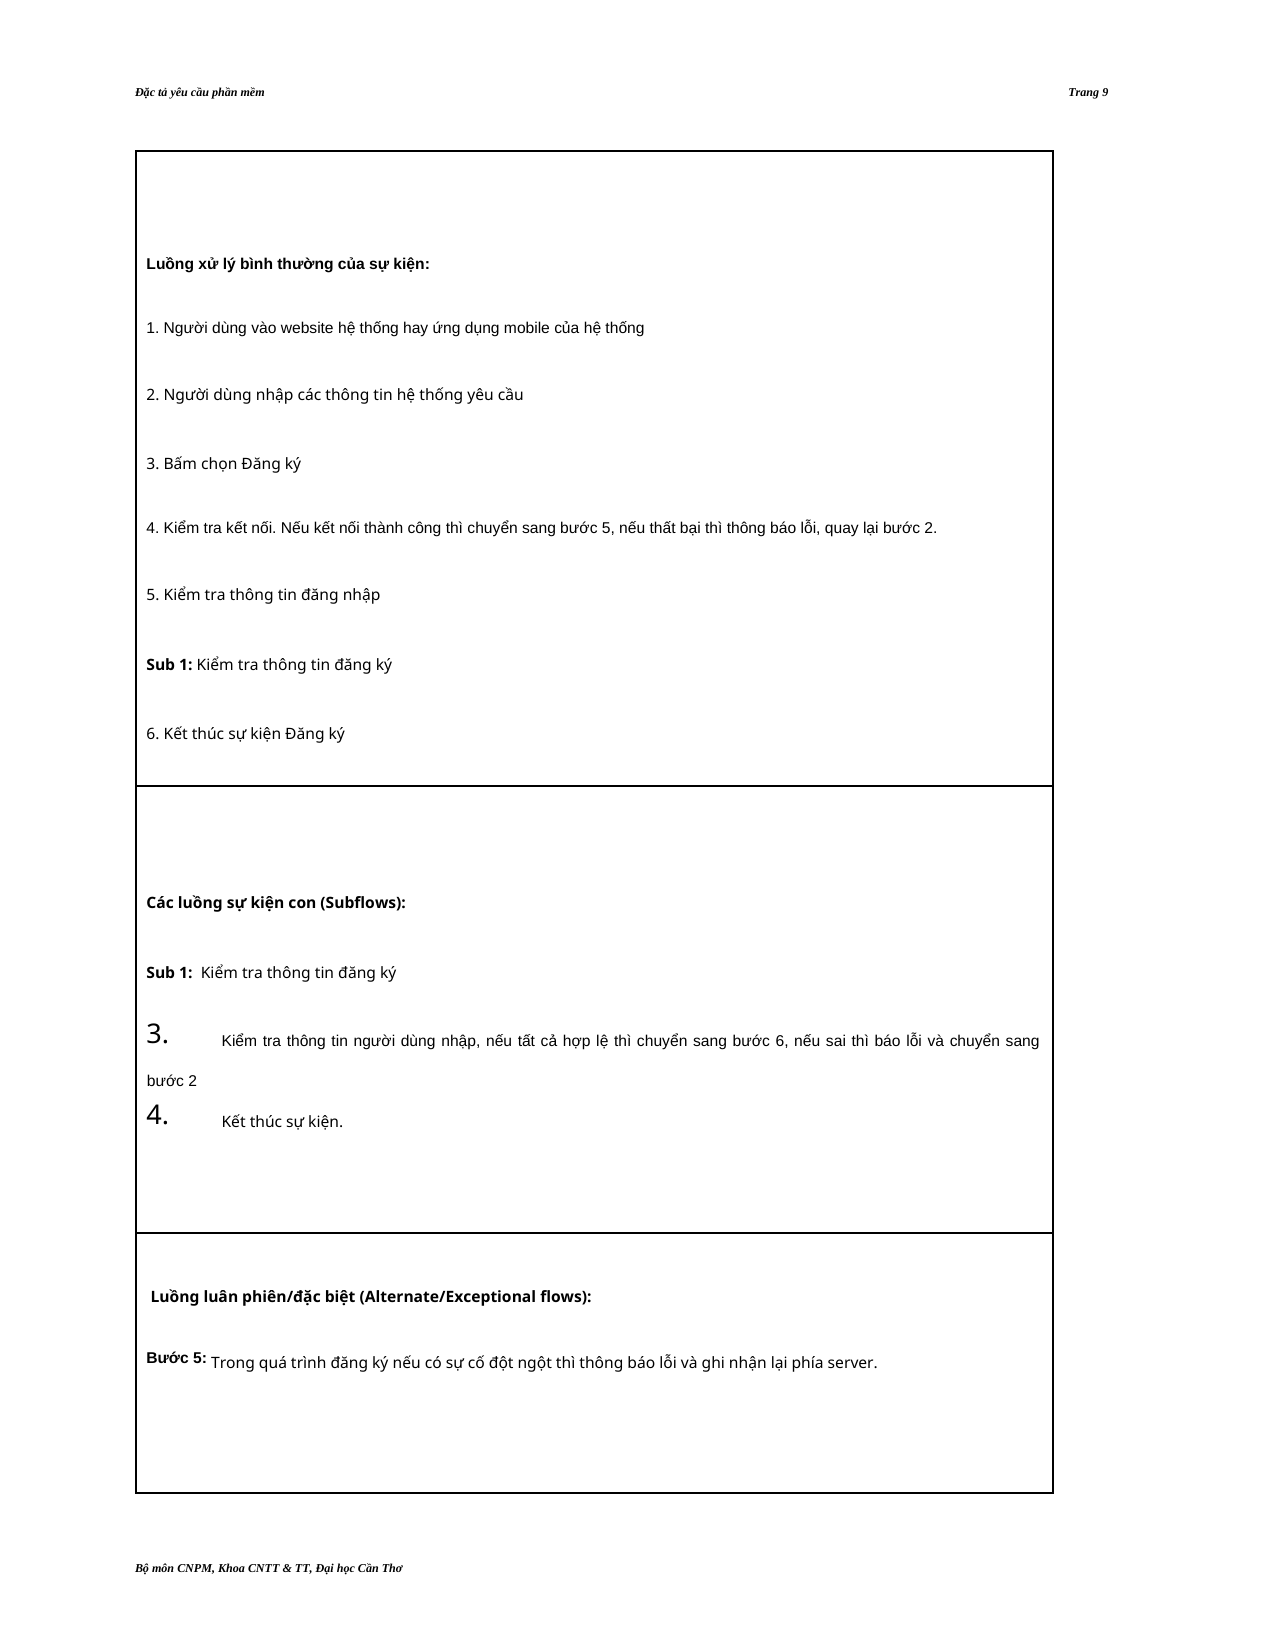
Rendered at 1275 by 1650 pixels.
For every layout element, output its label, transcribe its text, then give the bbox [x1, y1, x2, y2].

table_cell Luồng xử lý bình thường của sự kiện: 1. Người dùng vào website hệ thống hay ứng dụng mobile của hệ thống 2. Người dùng nhập các thông tin hệ thống yêu cầu 3. Bấm chọn Đăng ký 4. Kiểm tra kết nối. Nếu kết nối thành công thì chuyển sang bước 5, nếu thất bại thì thông báo lỗi, quay lại bước 2. 5. Kiểm tra thông tin đăng nhập Sub 1: Kiểm tra thông tin đăng ký 6. Kết thúc sự kiện Đăng ký [137, 152, 1052, 785]
table_cell Luồng luân phiên/đặc biệt (Alternate/Exceptional flows): Bước 5: Trong quá trình đăng ký nếu có sự cố đột ngột thì thông báo lỗi và ghi nhận lại phía server. [137, 1234, 1052, 1492]
table_cell Các luồng sự kiện con (Subflows): Sub 1: Kiểm tra thông tin đăng ký Kiểm tra thông tin người dùng nhập, nếu tất cả hợp lệ thì chuyển sang bước 6, nếu sai thì báo lỗi và chuyển sang bước 2 Kết thúc sự kiện. [137, 787, 1052, 1232]
